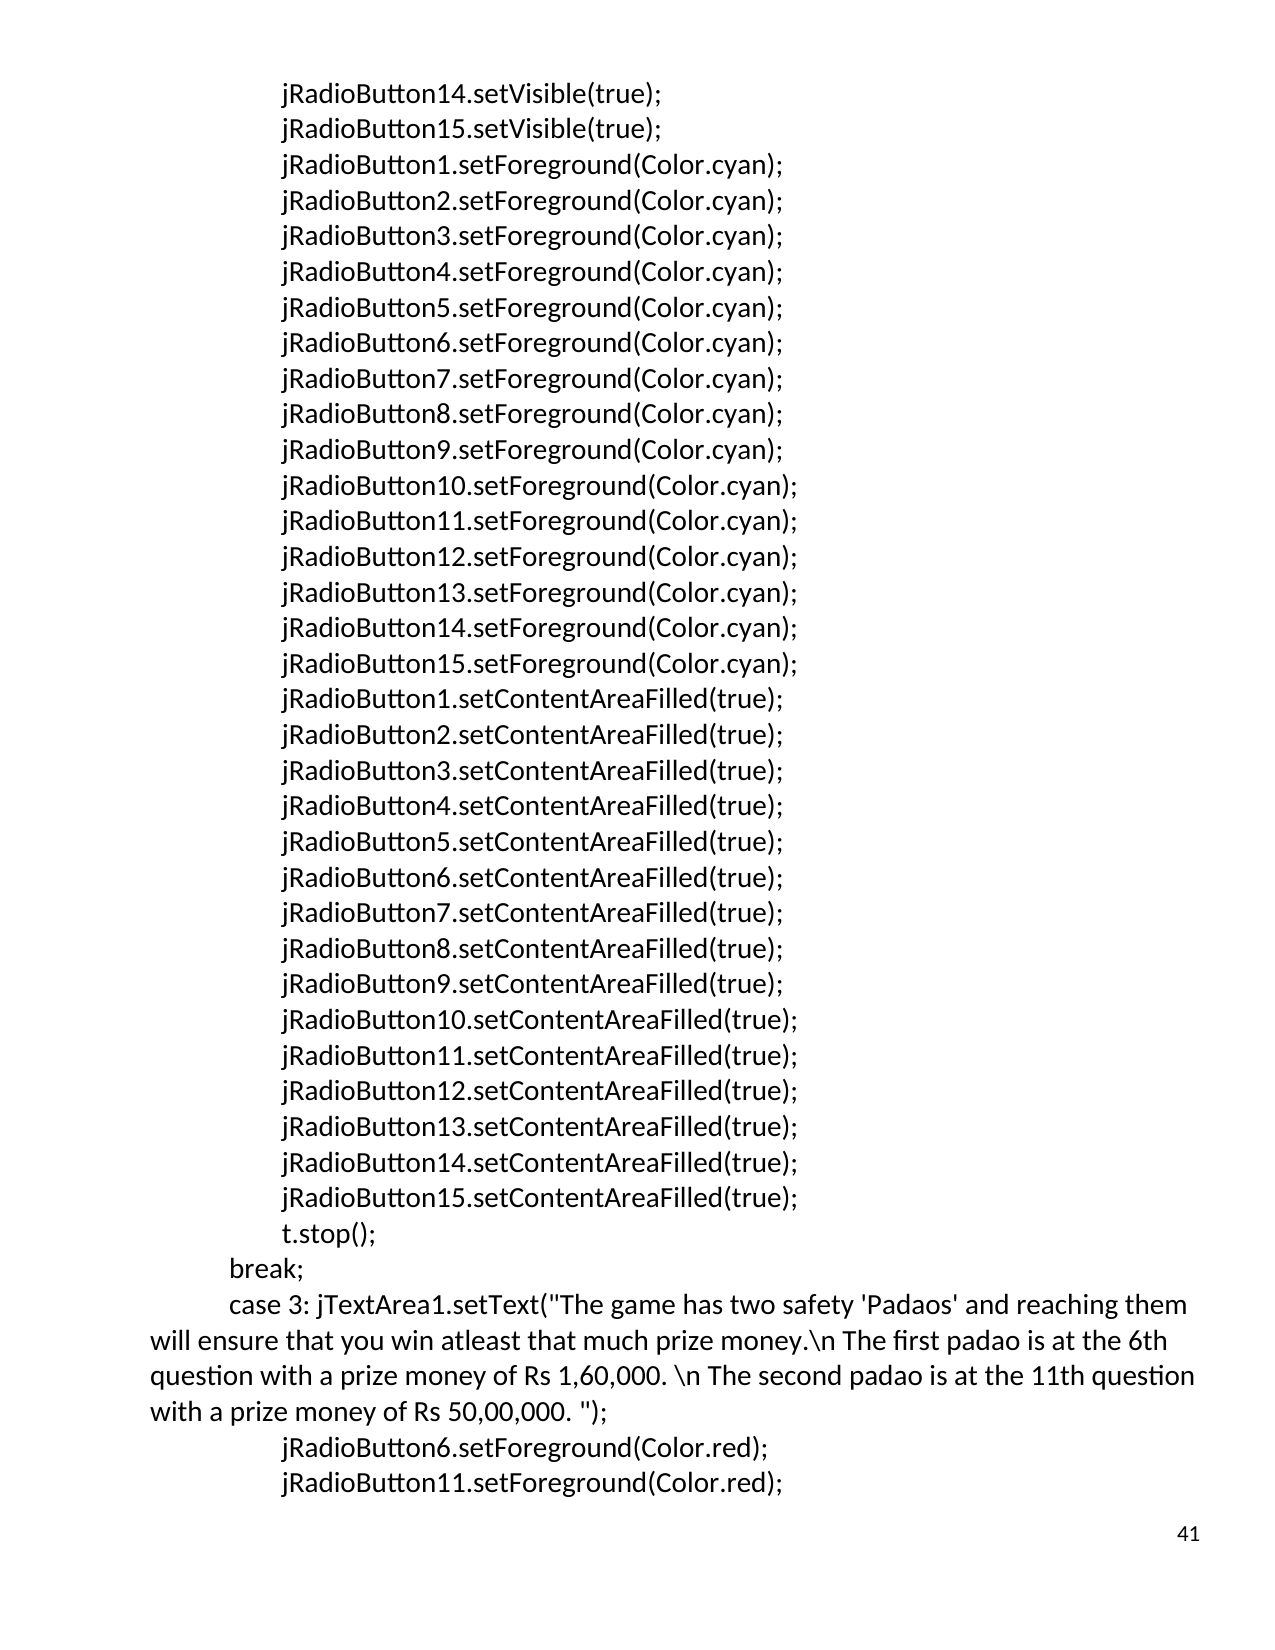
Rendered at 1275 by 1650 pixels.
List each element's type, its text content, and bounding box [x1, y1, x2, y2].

text jRadioButton3.setContentAreaFilled(true); [150, 752, 1200, 787]
text break; [150, 1251, 1200, 1286]
text jRadioButton8.setForeground(Color.cyan); [150, 396, 1200, 431]
text jRadioButton6.setForeground(Color.red); [150, 1429, 1200, 1464]
text jRadioButton11.setContentAreaFilled(true); [150, 1037, 1200, 1072]
text jRadioButton14.setContentAreaFilled(true); [150, 1144, 1200, 1179]
text jRadioButton9.setForeground(Color.cyan); [150, 431, 1200, 467]
text jRadioButton7.setContentAreaFilled(true); [150, 894, 1200, 930]
text jRadioButton5.setContentAreaFilled(true); [150, 823, 1200, 859]
text jRadioButton10.setContentAreaFilled(true); [150, 1001, 1200, 1037]
text jRadioButton15.setVisible(true); [150, 111, 1200, 146]
text jRadioButton15.setContentAreaFilled(true); [150, 1179, 1200, 1215]
text jRadioButton5.setForeground(Color.cyan); [150, 289, 1200, 324]
text jRadioButton1.setForeground(Color.cyan); [150, 146, 1200, 182]
text jRadioButton2.setForeground(Color.cyan); [150, 182, 1200, 217]
text jRadioButton7.setForeground(Color.cyan); [150, 360, 1200, 396]
text jRadioButton3.setForeground(Color.cyan); [150, 217, 1200, 253]
text jRadioButton8.setContentAreaFilled(true); [150, 930, 1200, 966]
text case 3: jTextArea1.setText("The game has two safety 'Padaos' and reaching them will ensure that you win atleast that much prize money.\n The first padao is at the 6th question with a prize money of Rs 1,60,000. \n The second padao is at the 11th question with a prize money of Rs 50,00,000. "); [150, 1286, 1200, 1429]
text t.stop(); [150, 1215, 1200, 1251]
text jRadioButton11.setForeground(Color.cyan); [150, 502, 1200, 538]
text jRadioButton13.setContentAreaFilled(true); [150, 1108, 1200, 1144]
text jRadioButton1.setContentAreaFilled(true); [150, 681, 1200, 716]
text jRadioButton4.setContentAreaFilled(true); [150, 787, 1200, 823]
text jRadioButton14.setForeground(Color.cyan); [150, 609, 1200, 645]
text jRadioButton2.setContentAreaFilled(true); [150, 716, 1200, 752]
text jRadioButton11.setForeground(Color.red); [150, 1464, 1200, 1500]
text jRadioButton14.setVisible(true); [150, 75, 1200, 111]
text jRadioButton12.setContentAreaFilled(true); [150, 1072, 1200, 1108]
text jRadioButton15.setForeground(Color.cyan); [150, 645, 1200, 681]
text jRadioButton10.setForeground(Color.cyan); [150, 467, 1200, 502]
text jRadioButton6.setForeground(Color.cyan); [150, 324, 1200, 360]
text jRadioButton12.setForeground(Color.cyan); [150, 538, 1200, 574]
text jRadioButton9.setContentAreaFilled(true); [150, 966, 1200, 1001]
text jRadioButton13.setForeground(Color.cyan); [150, 574, 1200, 609]
text jRadioButton6.setContentAreaFilled(true); [150, 859, 1200, 894]
text jRadioButton4.setForeground(Color.cyan); [150, 253, 1200, 289]
